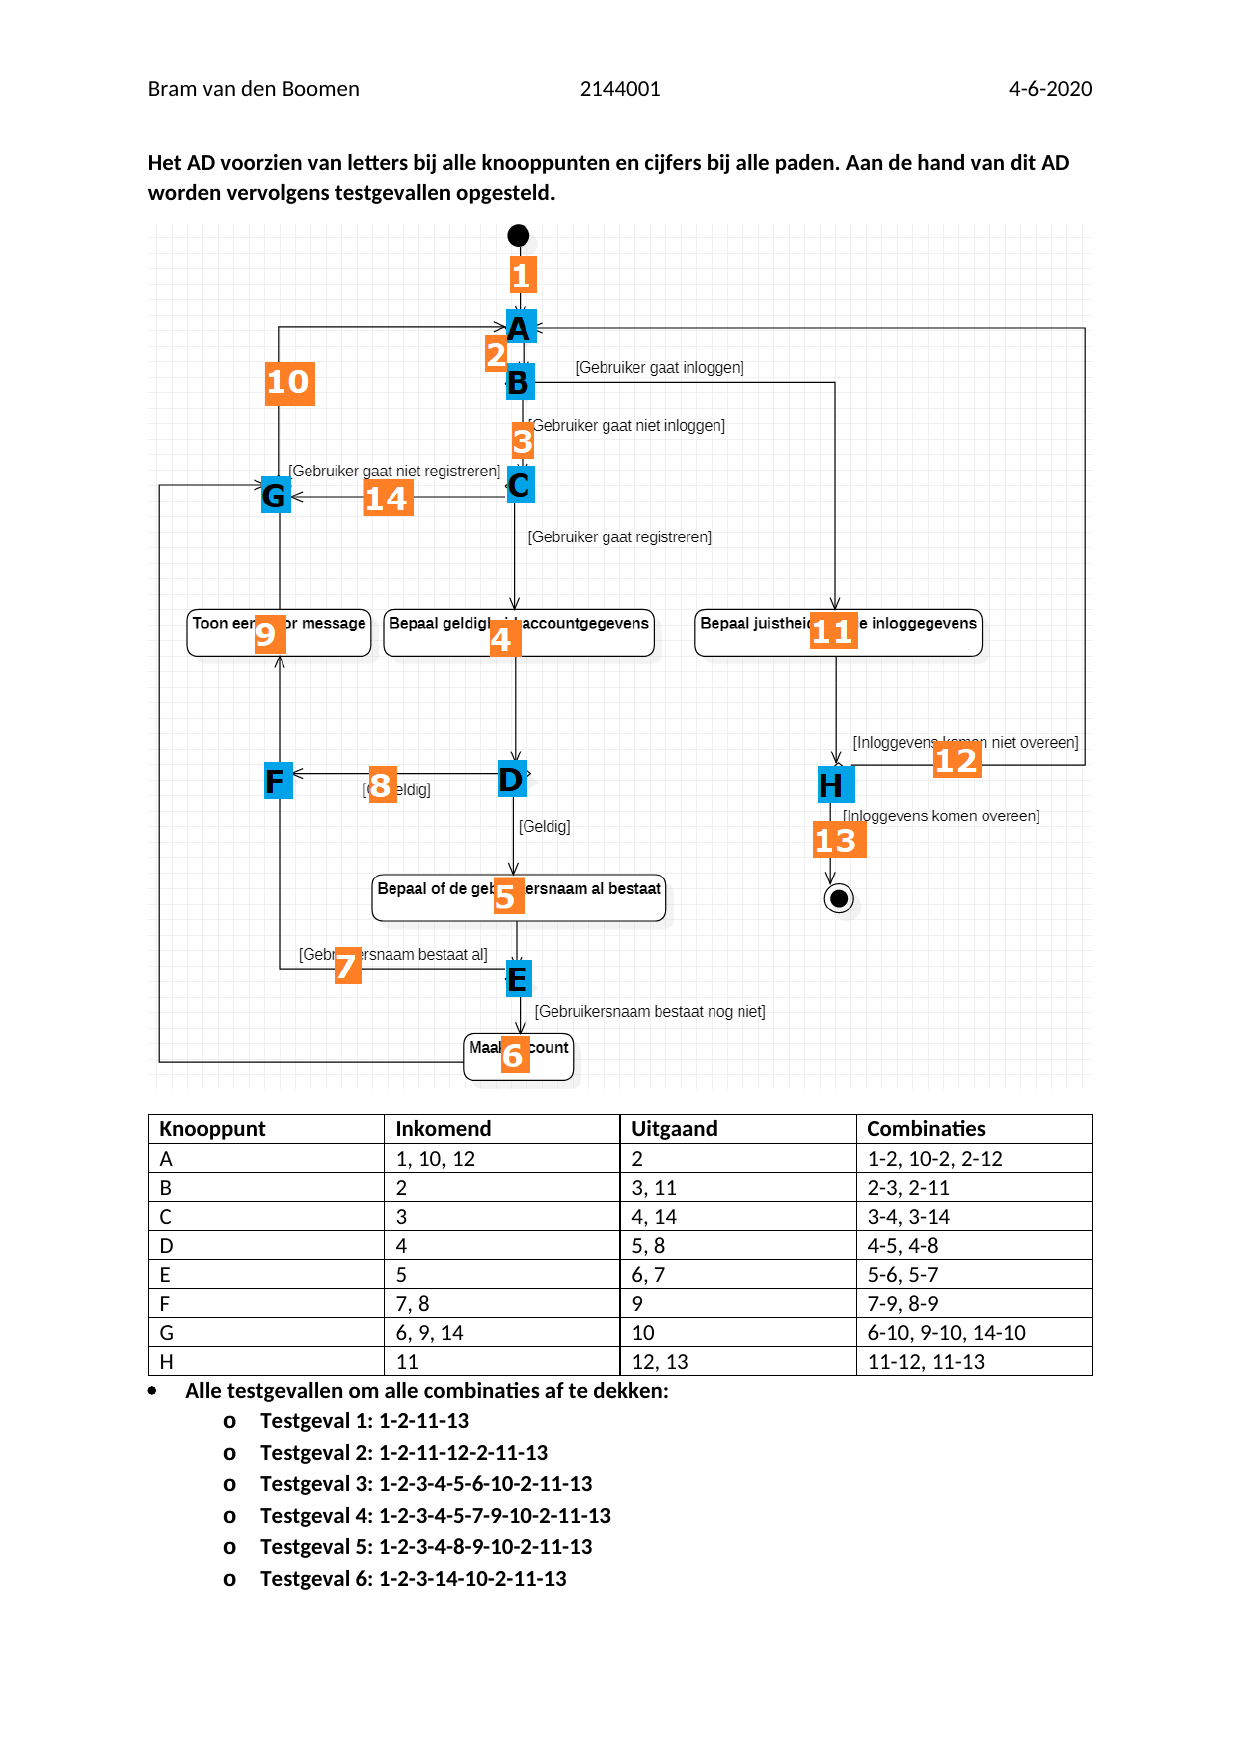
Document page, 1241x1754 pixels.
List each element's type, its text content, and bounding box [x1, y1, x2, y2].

table_cell A [149, 1144, 384, 1172]
table_cell 11-12, 11-13 [857, 1347, 1092, 1375]
table_header Inkomend [385, 1115, 619, 1143]
table_cell 12, 13 [621, 1347, 856, 1375]
list Testgeval 2: 1-2-11-12-2-11-13 [223, 1438, 1093, 1467]
table_cell 2 [385, 1173, 619, 1201]
table_cell 7, 8 [385, 1289, 619, 1317]
table_cell 6, 7 [621, 1260, 856, 1288]
table_cell 4, 14 [621, 1202, 856, 1230]
table_cell F [149, 1289, 384, 1317]
table_cell 1-2, 10-2, 2-12 [857, 1144, 1092, 1172]
table_cell 7-9, 8-9 [857, 1289, 1092, 1317]
table_header Knooppunt [149, 1115, 384, 1143]
table_cell 11 [385, 1347, 619, 1375]
table_cell 5-6, 5-7 [857, 1260, 1092, 1288]
table_cell 4 [385, 1231, 619, 1259]
table_cell 4-5, 4-8 [857, 1231, 1092, 1259]
list Testgeval 6: 1-2-3-14-10-2-11-13 [223, 1564, 1093, 1593]
table_cell 2-3, 2-11 [857, 1173, 1092, 1201]
table_cell 10 [621, 1318, 856, 1346]
table_cell 9 [621, 1289, 856, 1317]
table_cell 3, 11 [621, 1173, 856, 1201]
list Alle testgevallen om alle combinaties af te dekken: [148, 1376, 1093, 1404]
table_cell 5, 8 [621, 1231, 856, 1259]
table_cell H [149, 1347, 384, 1375]
table_cell 3 [385, 1202, 619, 1230]
picture [147, 224, 1093, 1095]
table_cell E [149, 1260, 384, 1288]
list Testgeval 1: 1-2-11-13 [223, 1406, 1093, 1436]
list Testgeval 4: 1-2-3-4-5-7-9-10-2-11-13 [223, 1501, 1093, 1530]
table_cell 2 [621, 1144, 856, 1172]
table_cell 6-10, 9-10, 14-10 [857, 1318, 1092, 1346]
table_cell B [149, 1173, 384, 1201]
list Testgeval 3: 1-2-3-4-5-6-10-2-11-13 [223, 1469, 1093, 1498]
table_header Uitgaand [621, 1115, 856, 1143]
table_cell C [149, 1202, 384, 1230]
table_cell 6, 9, 14 [385, 1318, 619, 1346]
table_cell D [149, 1231, 384, 1259]
table_cell G [149, 1318, 384, 1346]
text Het AD voorzien van letters bij alle knooppunten en cijfers bij alle paden. Aan de hand van dit AD worden vervolgens testgevallen opgesteld. [148, 148, 1093, 206]
table_cell 5 [385, 1260, 619, 1288]
table_header Combinaties [857, 1115, 1092, 1143]
table_cell 1, 10, 12 [385, 1144, 619, 1172]
table_cell 3-4, 3-14 [857, 1202, 1092, 1230]
list Testgeval 5: 1-2-3-4-8-9-10-2-11-13 [223, 1532, 1093, 1561]
